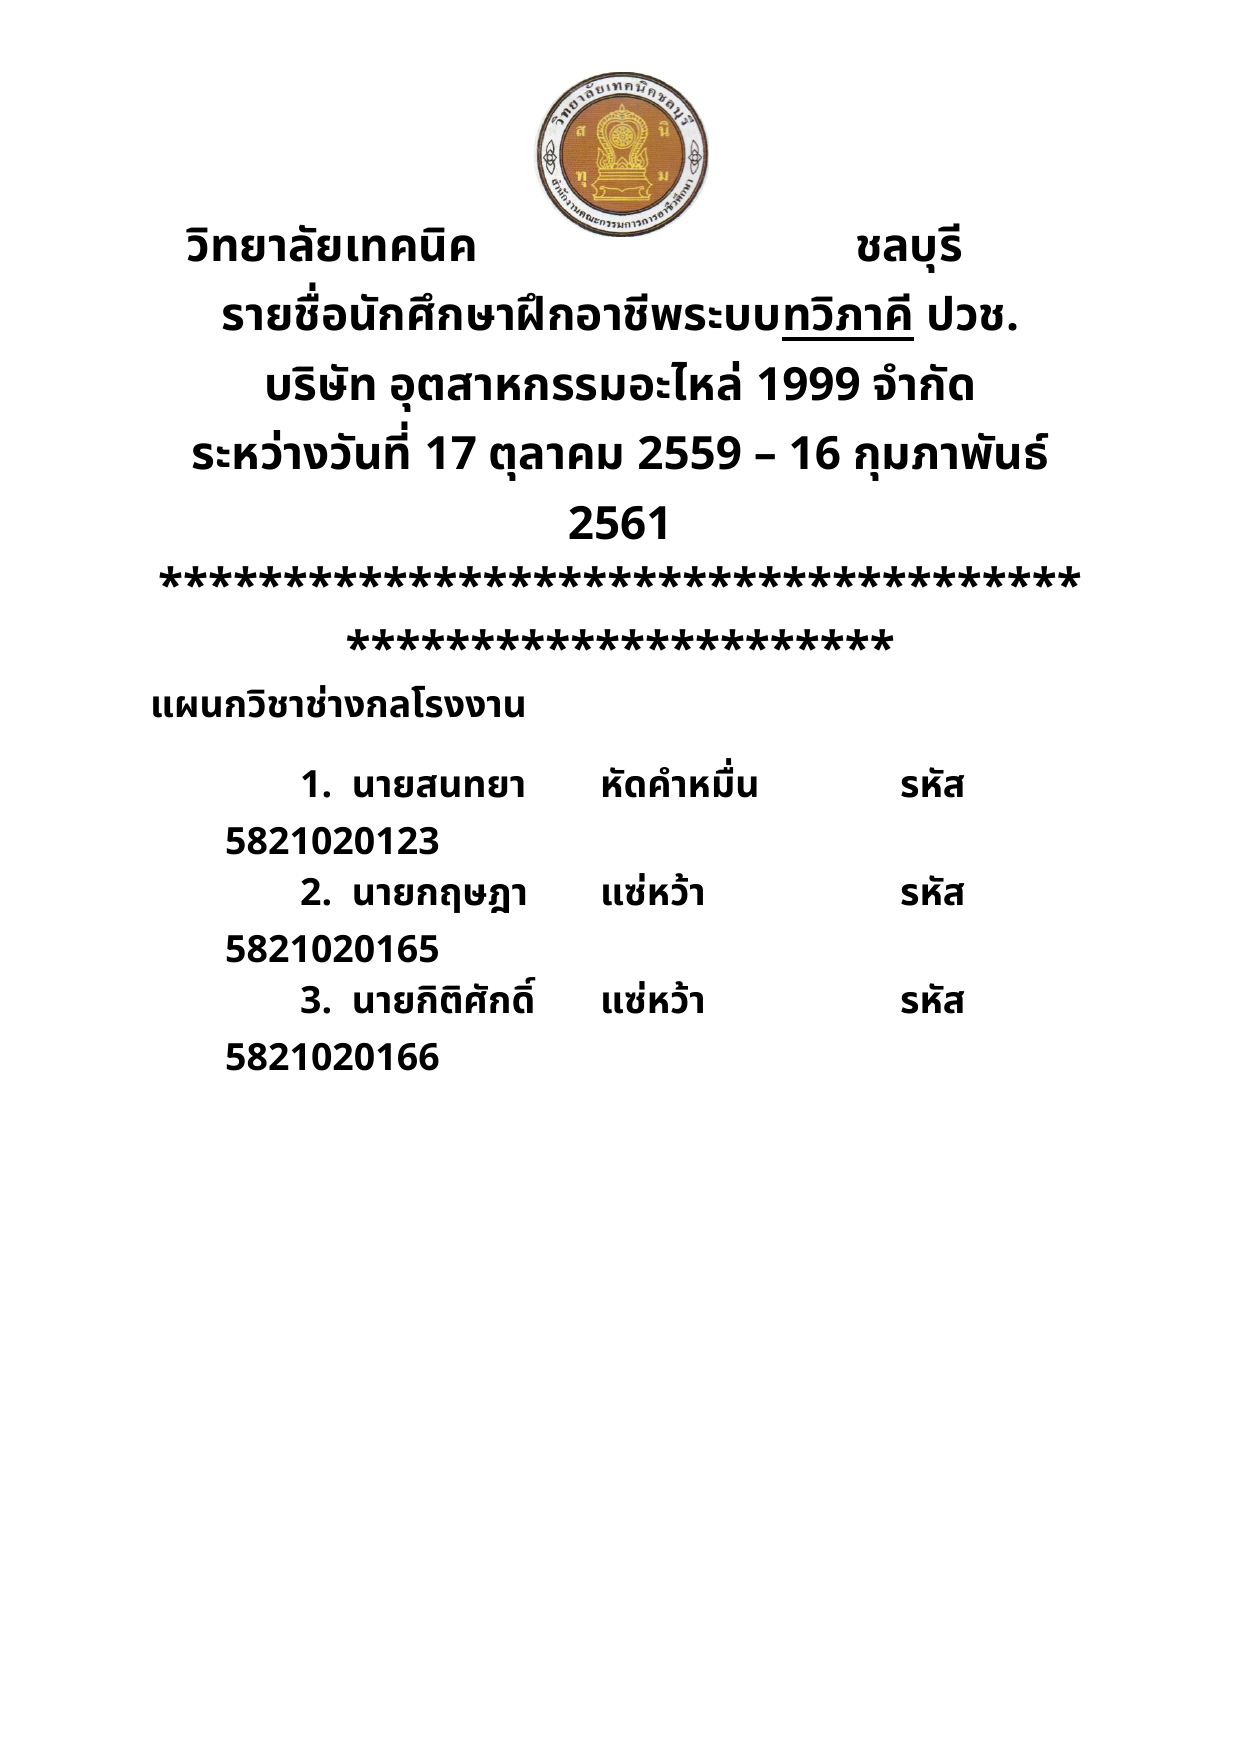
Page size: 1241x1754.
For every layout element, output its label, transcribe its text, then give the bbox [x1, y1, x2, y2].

text วิทยาลัยเทคนิคชลบุรี [150, 212, 1090, 282]
text *********************************************************** [150, 553, 1090, 678]
text ระหว่างวันที่ 17 ตุลาคม 2559 – 16 กุมภาพันธ์ 2561 [150, 421, 1090, 553]
text 2. นายกฤษฎา แซ่หว้า รหัส 5821020165 [150, 865, 1090, 973]
text 3. นายกิติศักดิ์ แซ่หว้า รหัส 5821020166 [150, 973, 1090, 1081]
text รายชื่อนักศึกษาฝึกอาชีพระบบทวิภาคี ปวช. [150, 282, 1090, 351]
text 1. นายสนทยา หัดคำหมื่น รหัส 5821020123 [150, 757, 1090, 865]
picture [533, 72, 709, 235]
text บริษัท อุตสาหกรรมอะไหล่ 1999 จำกัด [150, 351, 1090, 421]
text แผนกวิชาช่างกลโรงงาน [150, 678, 1090, 734]
